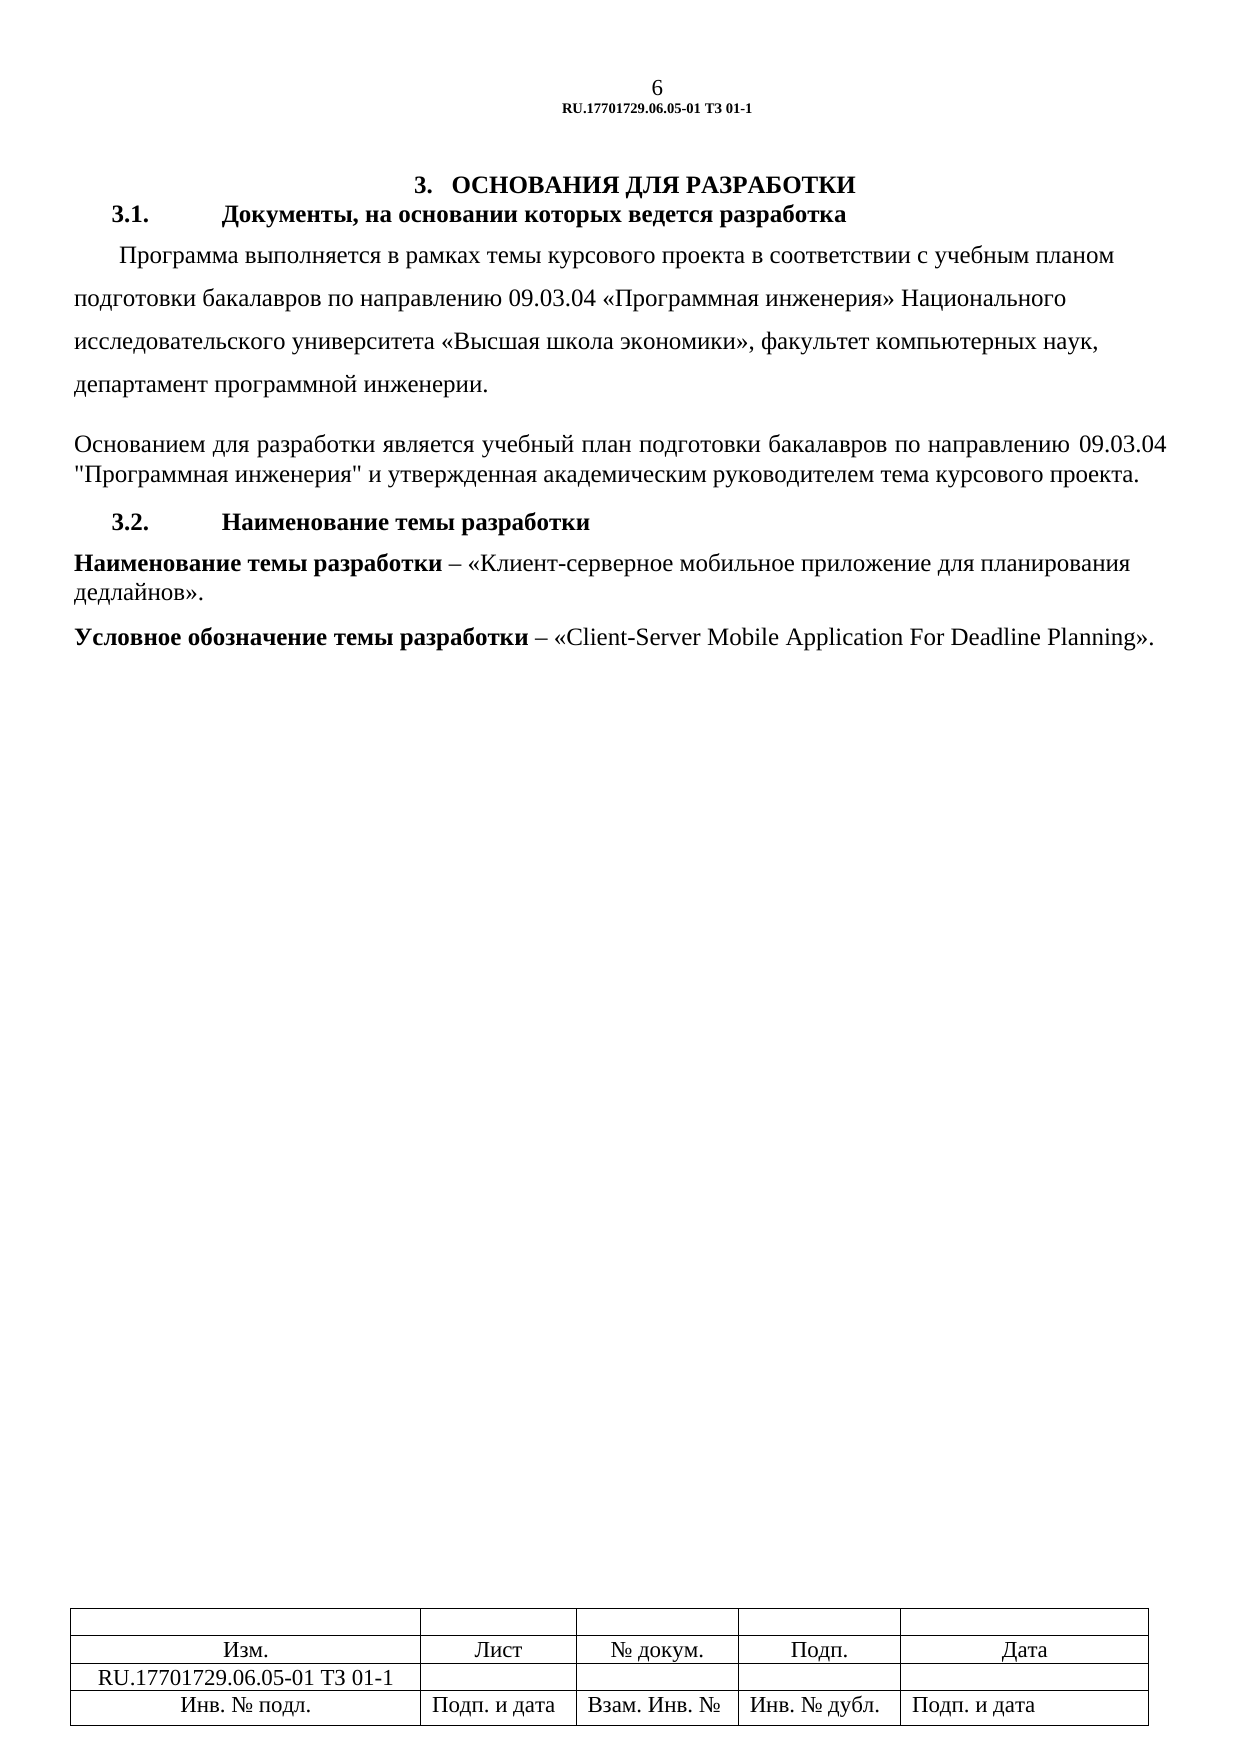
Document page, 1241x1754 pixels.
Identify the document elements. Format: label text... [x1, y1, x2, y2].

text Наименование темы разработки – «Клиент-серверное мобильное приложение для планирования дедлайнов». [74, 548, 1166, 605]
list Документы, на основании которых ведется разработка [111, 199, 1166, 227]
list Наименование темы разработки [111, 507, 1166, 535]
subtitle ОСНОВАНИЯ ДЛЯ РАЗРАБОТКИ [103, 170, 1166, 199]
text Условное обозначение темы разработки – «Client-Server Mobile Application For Deadline Planning». [74, 622, 1166, 651]
text Основанием для разработки является учебный план подготовки бакалавров по направлению 09.03.04 "Программная инженерия" и утвержденная академическим руководителем тема курсового проекта. [74, 429, 1166, 488]
text Программа выполняется в рамках темы курсового проекта в соответствии с учебным планом подготовки бакалавров по направлению 09.03.04 «Программная инженерия» Национального исследовательского университета «Высшая школа экономики», факультет компьютерных наук, департамент программной инженерии. [74, 240, 1166, 398]
